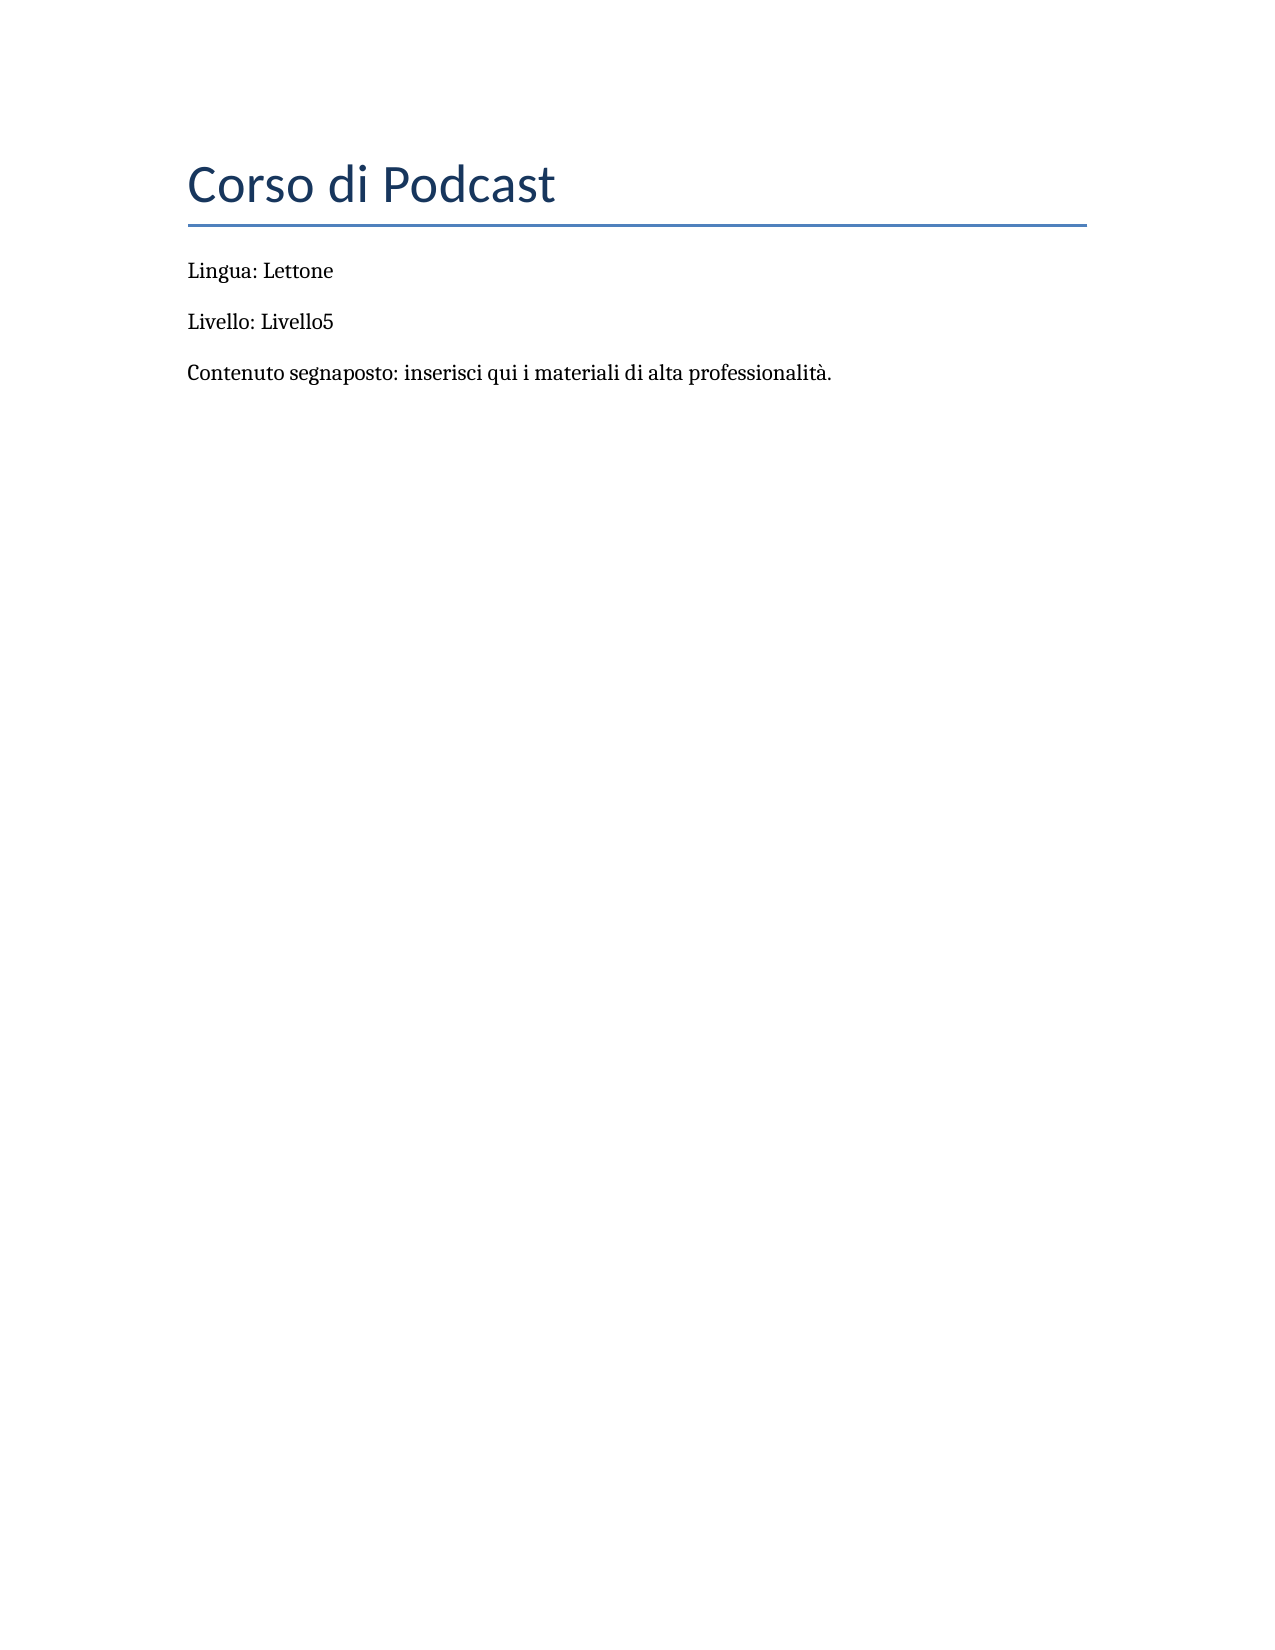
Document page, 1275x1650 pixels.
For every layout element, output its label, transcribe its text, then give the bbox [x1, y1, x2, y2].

text Contenuto segnaposto: inserisci qui i materiali di alta professionalità. [187, 360, 1087, 386]
title Corso di Podcast [187, 150, 1087, 227]
text Livello: Livello5 [187, 309, 1087, 335]
text Lingua: Lettone [187, 258, 1087, 284]
